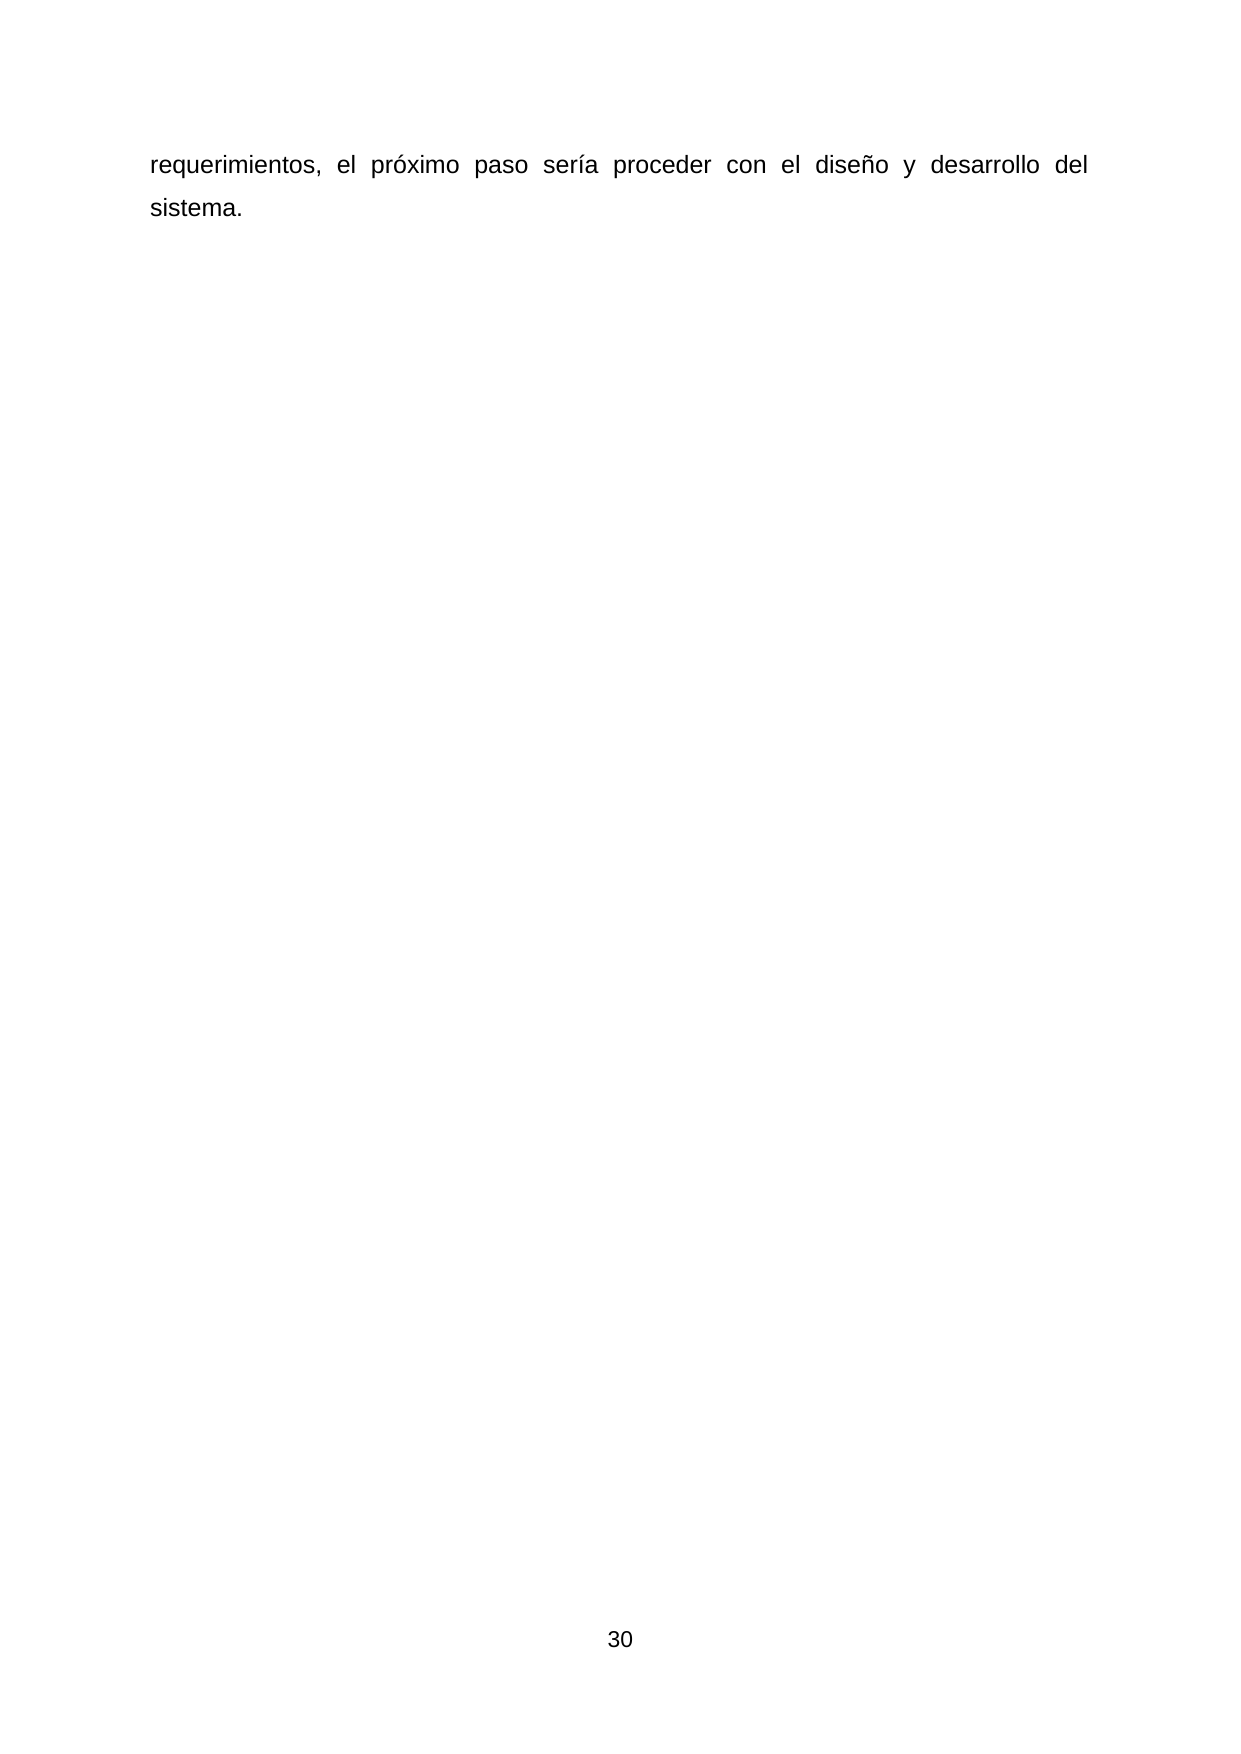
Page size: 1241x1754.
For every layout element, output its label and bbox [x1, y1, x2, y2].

text [150, 150, 1090, 222]
